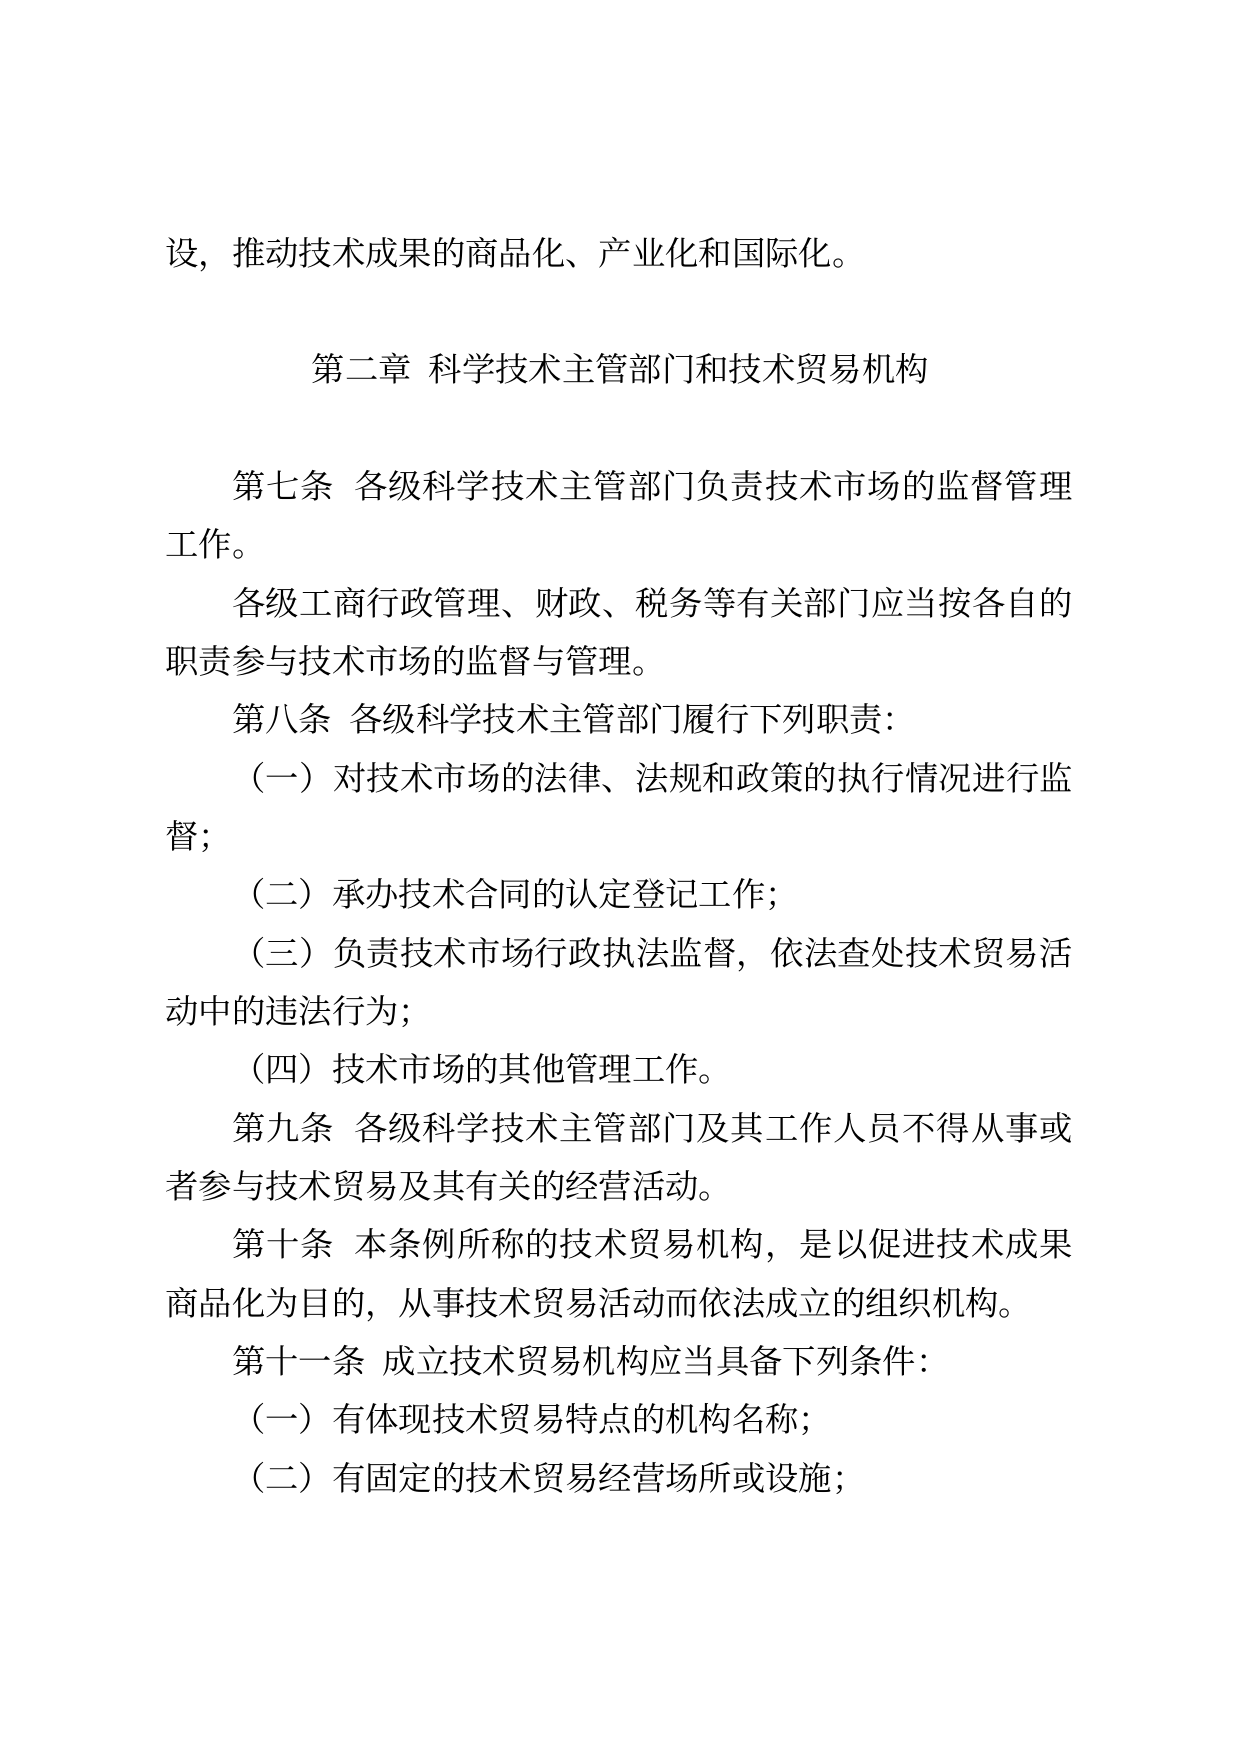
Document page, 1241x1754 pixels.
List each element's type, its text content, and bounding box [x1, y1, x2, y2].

text （一）对技术市场的法律、法规和政策的执行情况进行监督； [165, 743, 1075, 860]
text （三）负责技术市场行政执法监督，依法查处技术贸易活动中的违法行为； [165, 918, 1075, 1035]
text （二）有固定的技术贸易经营场所或设施； [165, 1443, 1075, 1502]
text （一）有体现技术贸易特点的机构名称； [165, 1385, 1075, 1443]
text 第九条 各级科学技术主管部门及其工作人员不得从事或者参与技术贸易及其有关的经营活动。 [165, 1093, 1075, 1210]
text 第十一条 成立技术贸易机构应当具备下列条件： [165, 1327, 1075, 1385]
text （二）承办技术合同的认定登记工作； [165, 860, 1075, 918]
text （四）技术市场的其他管理工作。 [165, 1035, 1075, 1093]
text 第七条 各级科学技术主管部门负责技术市场的监督管理工作。 [165, 452, 1075, 568]
text 各级工商行政管理、财政、税务等有关部门应当按各自的职责参与技术市场的监督与管理。 [165, 568, 1075, 685]
text 第二章 科学技术主管部门和技术贸易机构 [165, 335, 1075, 393]
text 第十条 本条例所称的技术贸易机构，是以促进技术成果商品化为目的，从事技术贸易活动而依法成立的组织机构。 [165, 1210, 1075, 1327]
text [165, 218, 1075, 277]
text 第八条 各级科学技术主管部门履行下列职责： [165, 685, 1075, 743]
